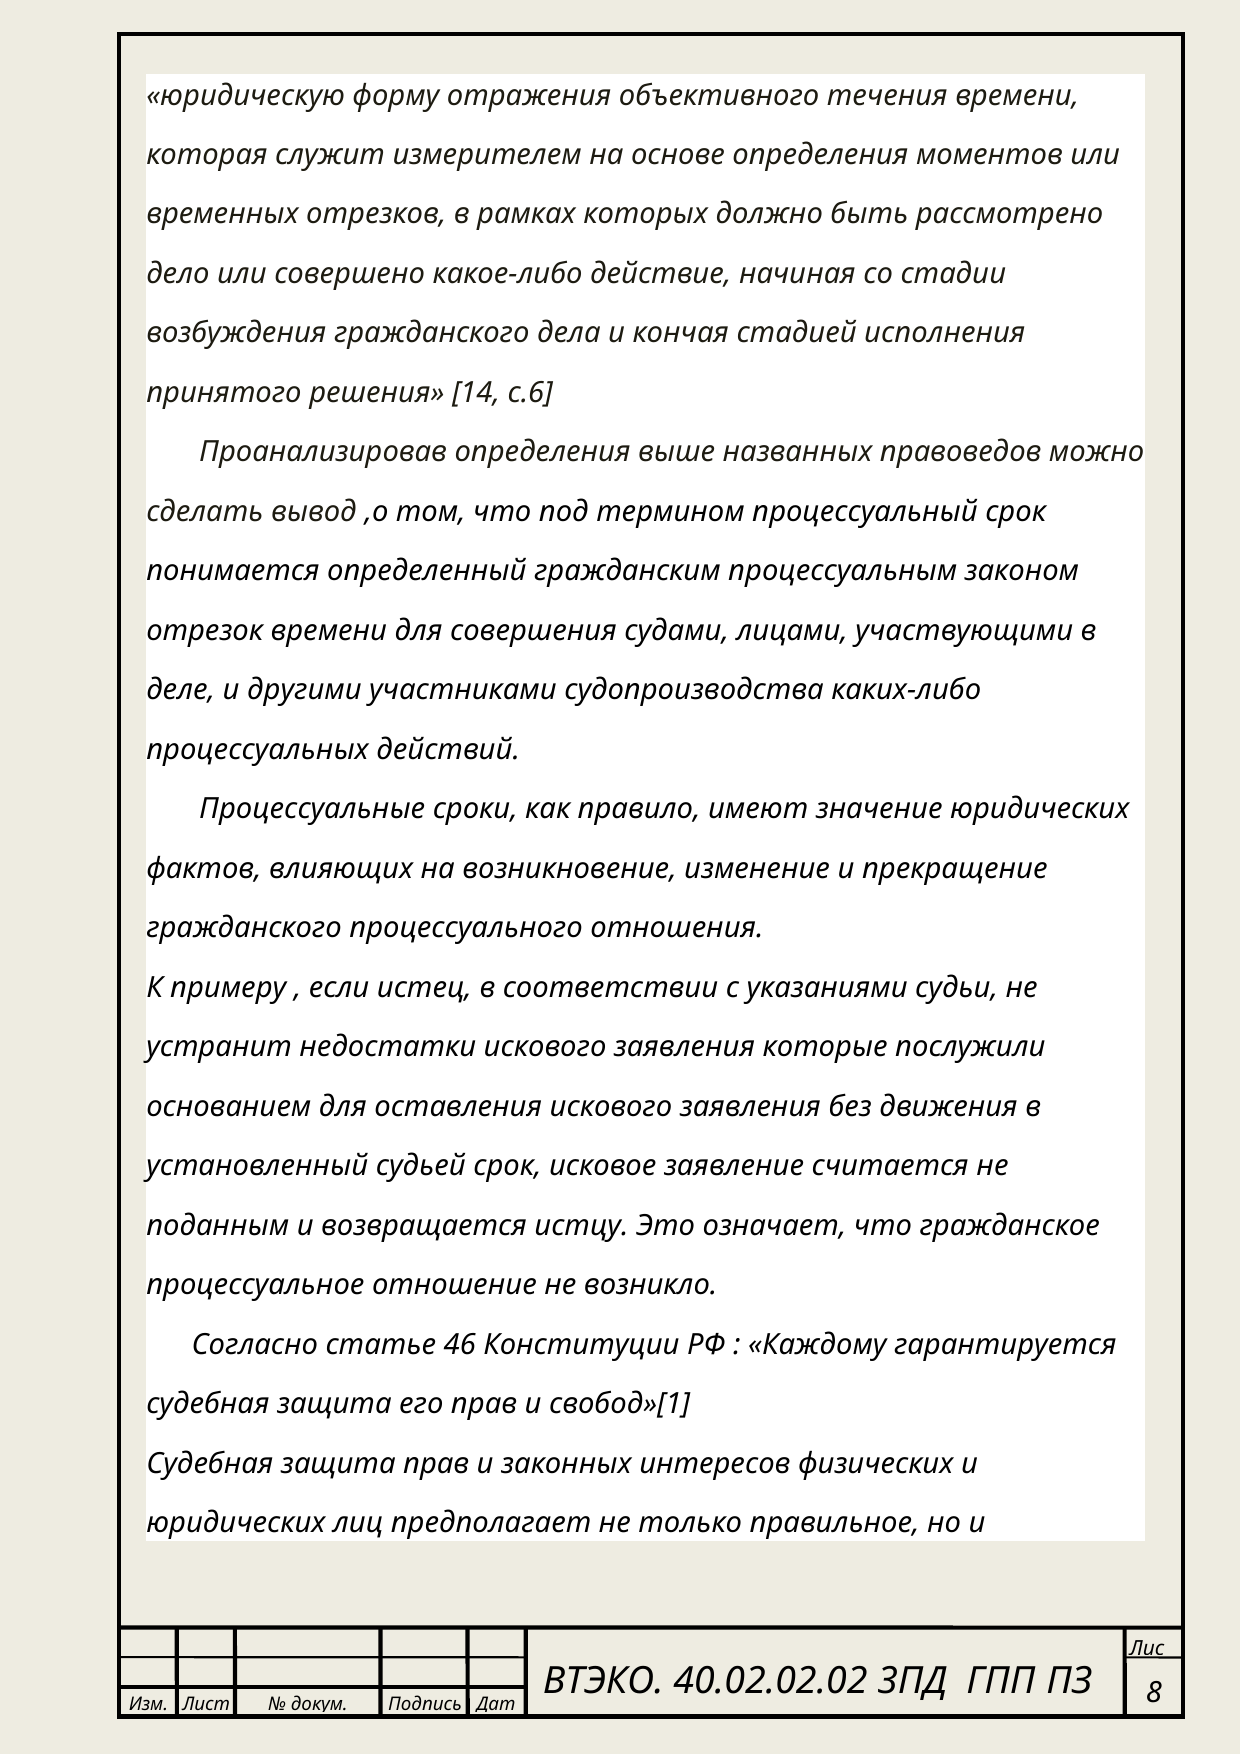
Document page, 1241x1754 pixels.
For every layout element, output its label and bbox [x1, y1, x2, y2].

text [146, 431, 1145, 1541]
text [146, 74, 1145, 411]
